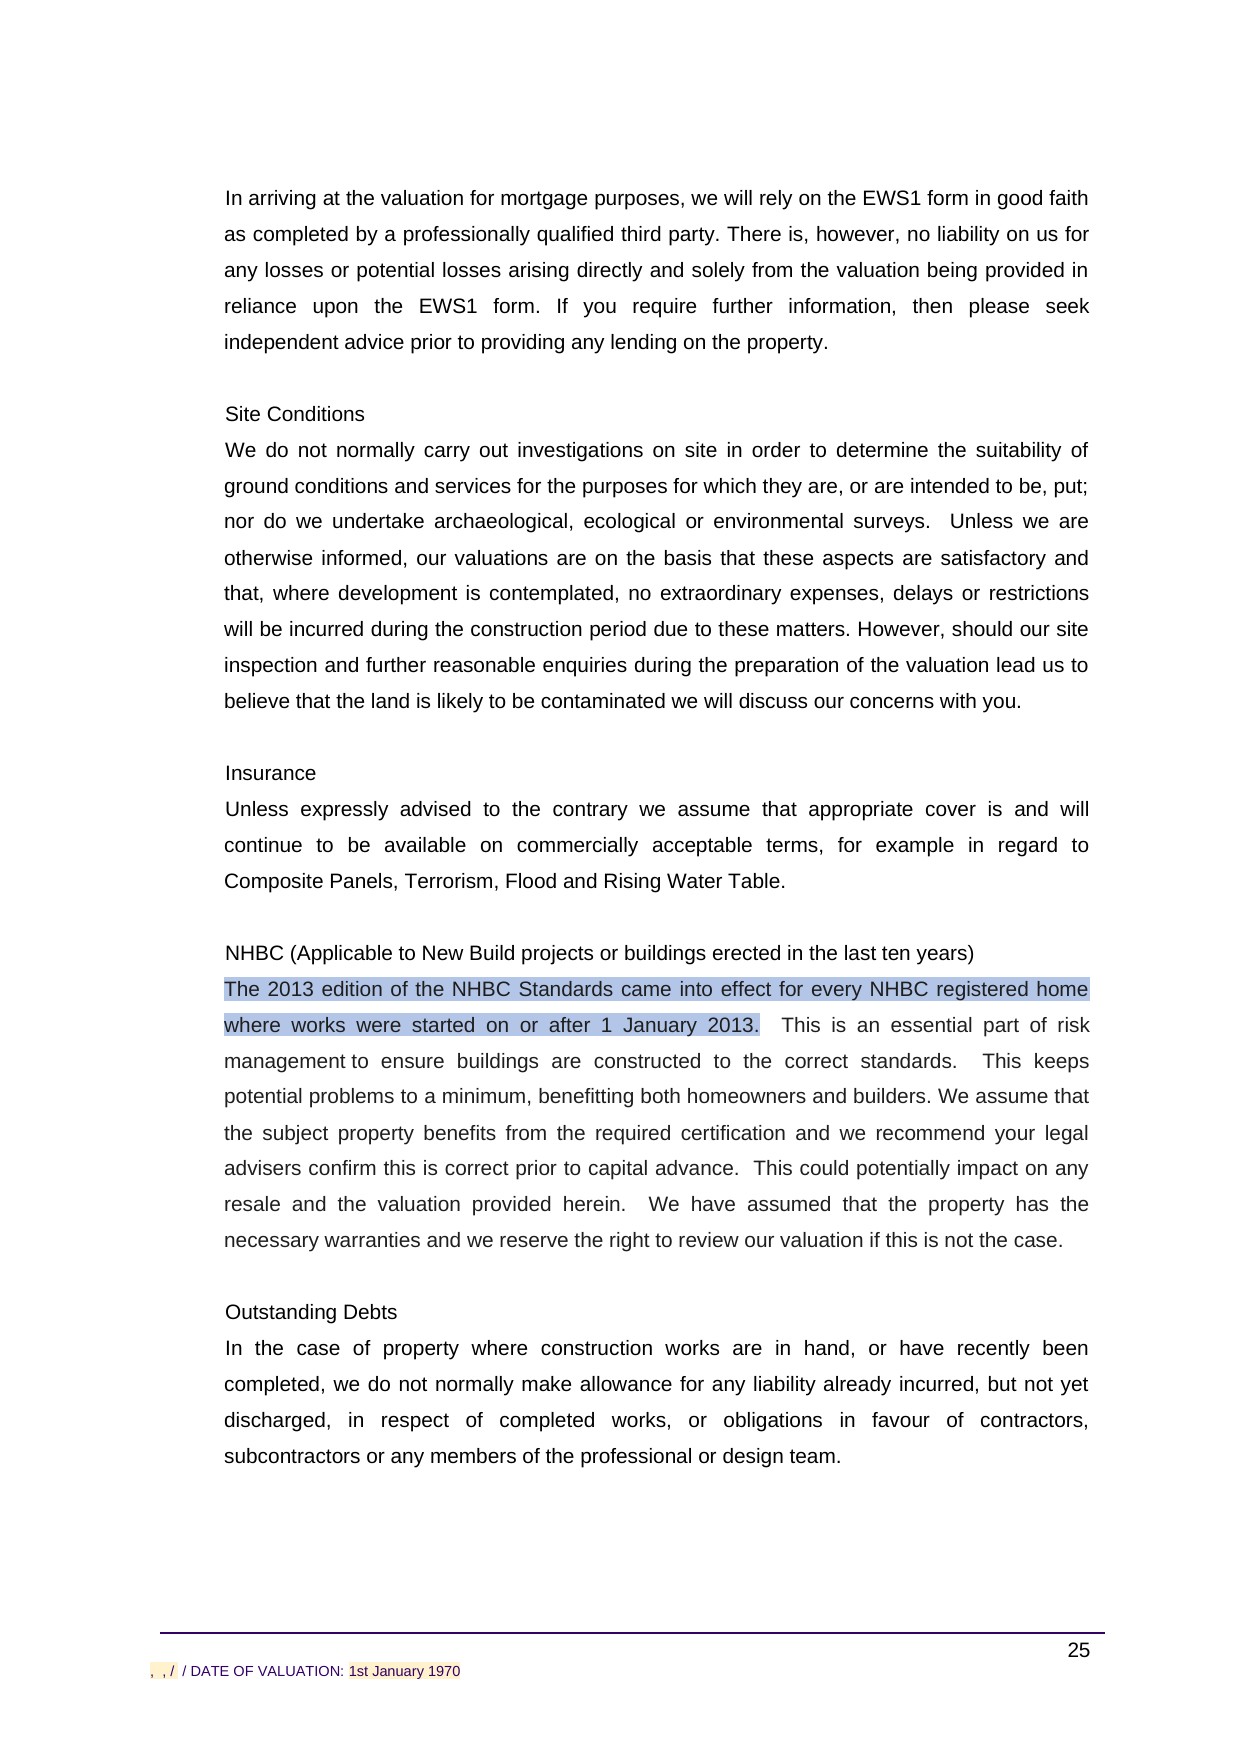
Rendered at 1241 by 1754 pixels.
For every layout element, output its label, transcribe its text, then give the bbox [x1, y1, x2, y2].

text Insurance [224, 761, 1090, 785]
text We do not normally carry out investigations on site in order to determine the suitability of ground conditions and services for the purposes for which they are, or are intended to be, put; nor do we undertake archaeological, ecological or environmental surveys. Unless we are otherwise informed, our valuations are on the basis that these aspects are satisfactory and that, where development is contemplated, no extraordinary expenses, delays or restrictions will be incurred during the construction period due to these matters. However, should our site inspection and further reasonable enquiries during the preparation of the valuation lead us to believe that the land is likely to be contaminated we will discuss our concerns with you. [224, 437, 1090, 713]
text In the case of property where construction works are in hand, or have recently been completed, we do not normally make allowance for any liability already incurred, but not yet discharged, in respect of completed works, or obligations in favour of contractors, subcontractors or any members of the professional or design team. [224, 1336, 1090, 1468]
text Outstanding Debts [224, 1300, 1090, 1324]
text NHBC (Applicable to New Build projects or buildings erected in the last ten years) [224, 941, 1090, 964]
text In arriving at the valuation for mortgage purposes, we will rely on the EWS1 form in good faith as completed by a professionally qualified third party. There is, however, no liability on us for any losses or potential losses arising directly and solely from the valuation being provided in reliance upon the EWS1 form. If you require further information, then please seek independent advice prior to providing any lending on the property. [224, 186, 1090, 354]
text The 2013 edition of the NHBC Standards came into effect for every NHBC registered home where works were started on or after 1 January 2013. This is an essential part of risk management to ensure buildings are constructed to the correct standards. This keeps potential problems to a minimum, benefitting both homeowners and builders. We assume that the subject property benefits from the required certification and we recommend your legal advisers confirm this is correct prior to capital advance. This could potentially impact on any resale and the valuation provided herein. We have assumed that the property has the necessary warranties and we reserve the right to review our valuation if this is not the case. [224, 1001, 1090, 1252]
text Unless expressly advised to the contrary we assume that appropriate cover is and will continue to be available on commercially acceptable terms, for example in regard to Composite Panels, Terrorism, Flood and Rising Water Table. [224, 797, 1090, 893]
text Site Conditions [224, 402, 1090, 426]
